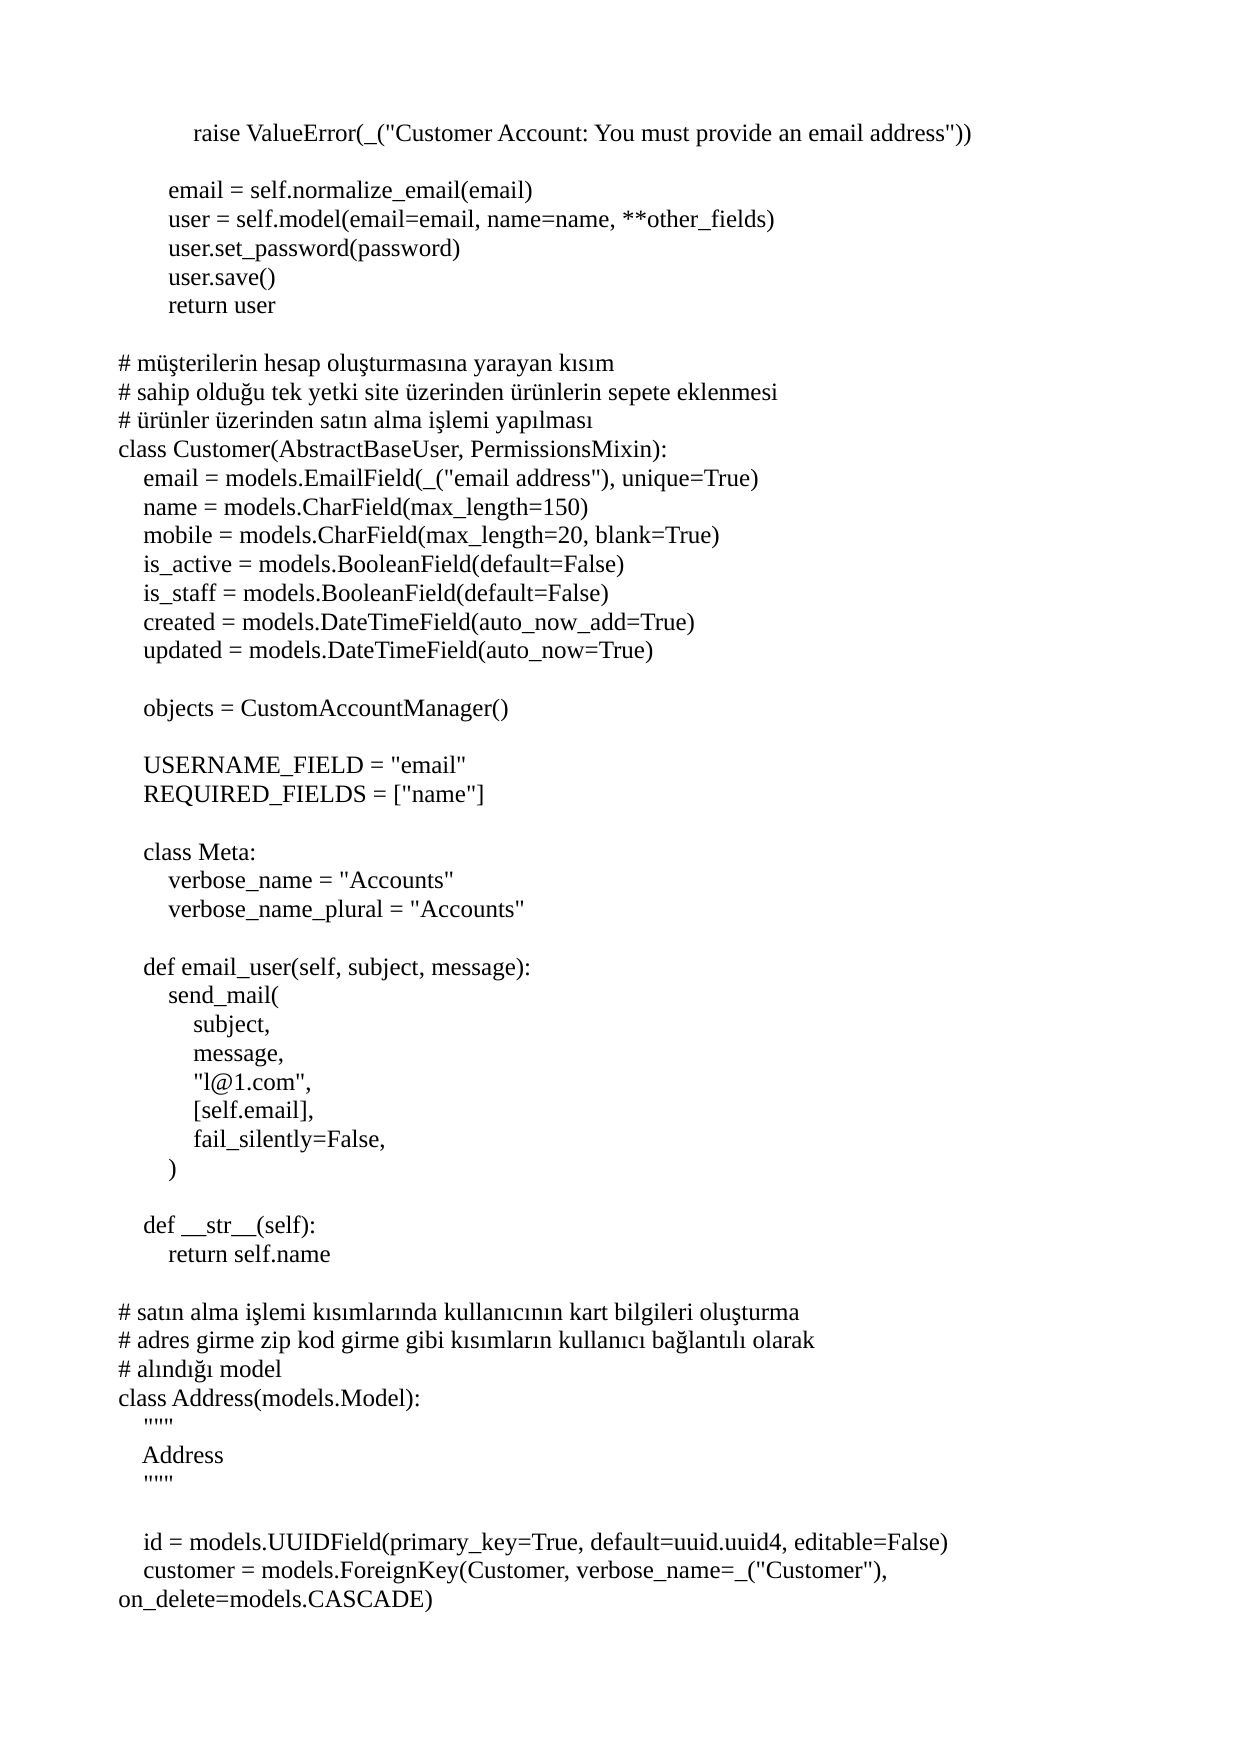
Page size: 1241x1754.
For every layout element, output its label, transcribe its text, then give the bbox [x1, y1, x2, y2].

text is_active = models.BooleanField(default=False) [118, 549, 1122, 578]
text created = models.DateTimeField(auto_now_add=True) [118, 607, 1122, 636]
text def __str__(self): [118, 1211, 1122, 1239]
text verbose_name_plural = "Accounts" [118, 894, 1122, 923]
text email = models.EmailField(_("email address"), unique=True) [118, 463, 1122, 492]
text fail_silently=False, [118, 1124, 1122, 1153]
text user.save() [118, 262, 1122, 291]
text return self.name [118, 1239, 1122, 1268]
text id = models.UUIDField(primary_key=True, default=uuid.uuid4, editable=False) [118, 1527, 1122, 1556]
text mobile = models.CharField(max_length=20, blank=True) [118, 521, 1122, 549]
text # ürünler üzerinden satın alma işlemi yapılması [118, 406, 1122, 434]
text email = self.normalize_email(email) [118, 176, 1122, 204]
text # alındığı model [118, 1354, 1122, 1383]
text return user [118, 291, 1122, 319]
text verbose_name = "Accounts" [118, 866, 1122, 894]
text [self.email], [118, 1096, 1122, 1124]
text user = self.model(email=email, name=name, **other_fields) [118, 204, 1122, 233]
text Address [118, 1441, 1122, 1469]
text is_staff = models.BooleanField(default=False) [118, 578, 1122, 607]
text """ [118, 1469, 1122, 1498]
text customer = models.ForeignKey(Customer, verbose_name=_("Customer"), on_delete=models.CASCADE) [118, 1556, 1122, 1613]
text ) [118, 1153, 1122, 1182]
text "l@1.com", [118, 1067, 1122, 1096]
text user.set_password(password) [118, 233, 1122, 262]
text USERNAME_FIELD = "email" [118, 751, 1122, 779]
text """ [118, 1412, 1122, 1441]
text objects = CustomAccountManager() [118, 693, 1122, 722]
text class Address(models.Model): [118, 1383, 1122, 1412]
text REQUIRED_FIELDS = ["name"] [118, 779, 1122, 808]
text send_mail( [118, 981, 1122, 1009]
text raise ValueError(_("Customer Account: You must provide an email address")) [118, 118, 1122, 147]
text # sahip olduğu tek yetki site üzerinden ürünlerin sepete eklenmesi [118, 377, 1122, 406]
text class Customer(AbstractBaseUser, PermissionsMixin): [118, 434, 1122, 463]
text class Meta: [118, 837, 1122, 866]
text # satın alma işlemi kısımlarında kullanıcının kart bilgileri oluşturma [118, 1297, 1122, 1326]
text def email_user(self, subject, message): [118, 952, 1122, 981]
text # müşterilerin hesap oluşturmasına yarayan kısım [118, 348, 1122, 377]
text message, [118, 1038, 1122, 1067]
text # adres girme zip kod girme gibi kısımların kullanıcı bağlantılı olarak [118, 1326, 1122, 1354]
text updated = models.DateTimeField(auto_now=True) [118, 636, 1122, 664]
text name = models.CharField(max_length=150) [118, 492, 1122, 521]
text subject, [118, 1009, 1122, 1038]
